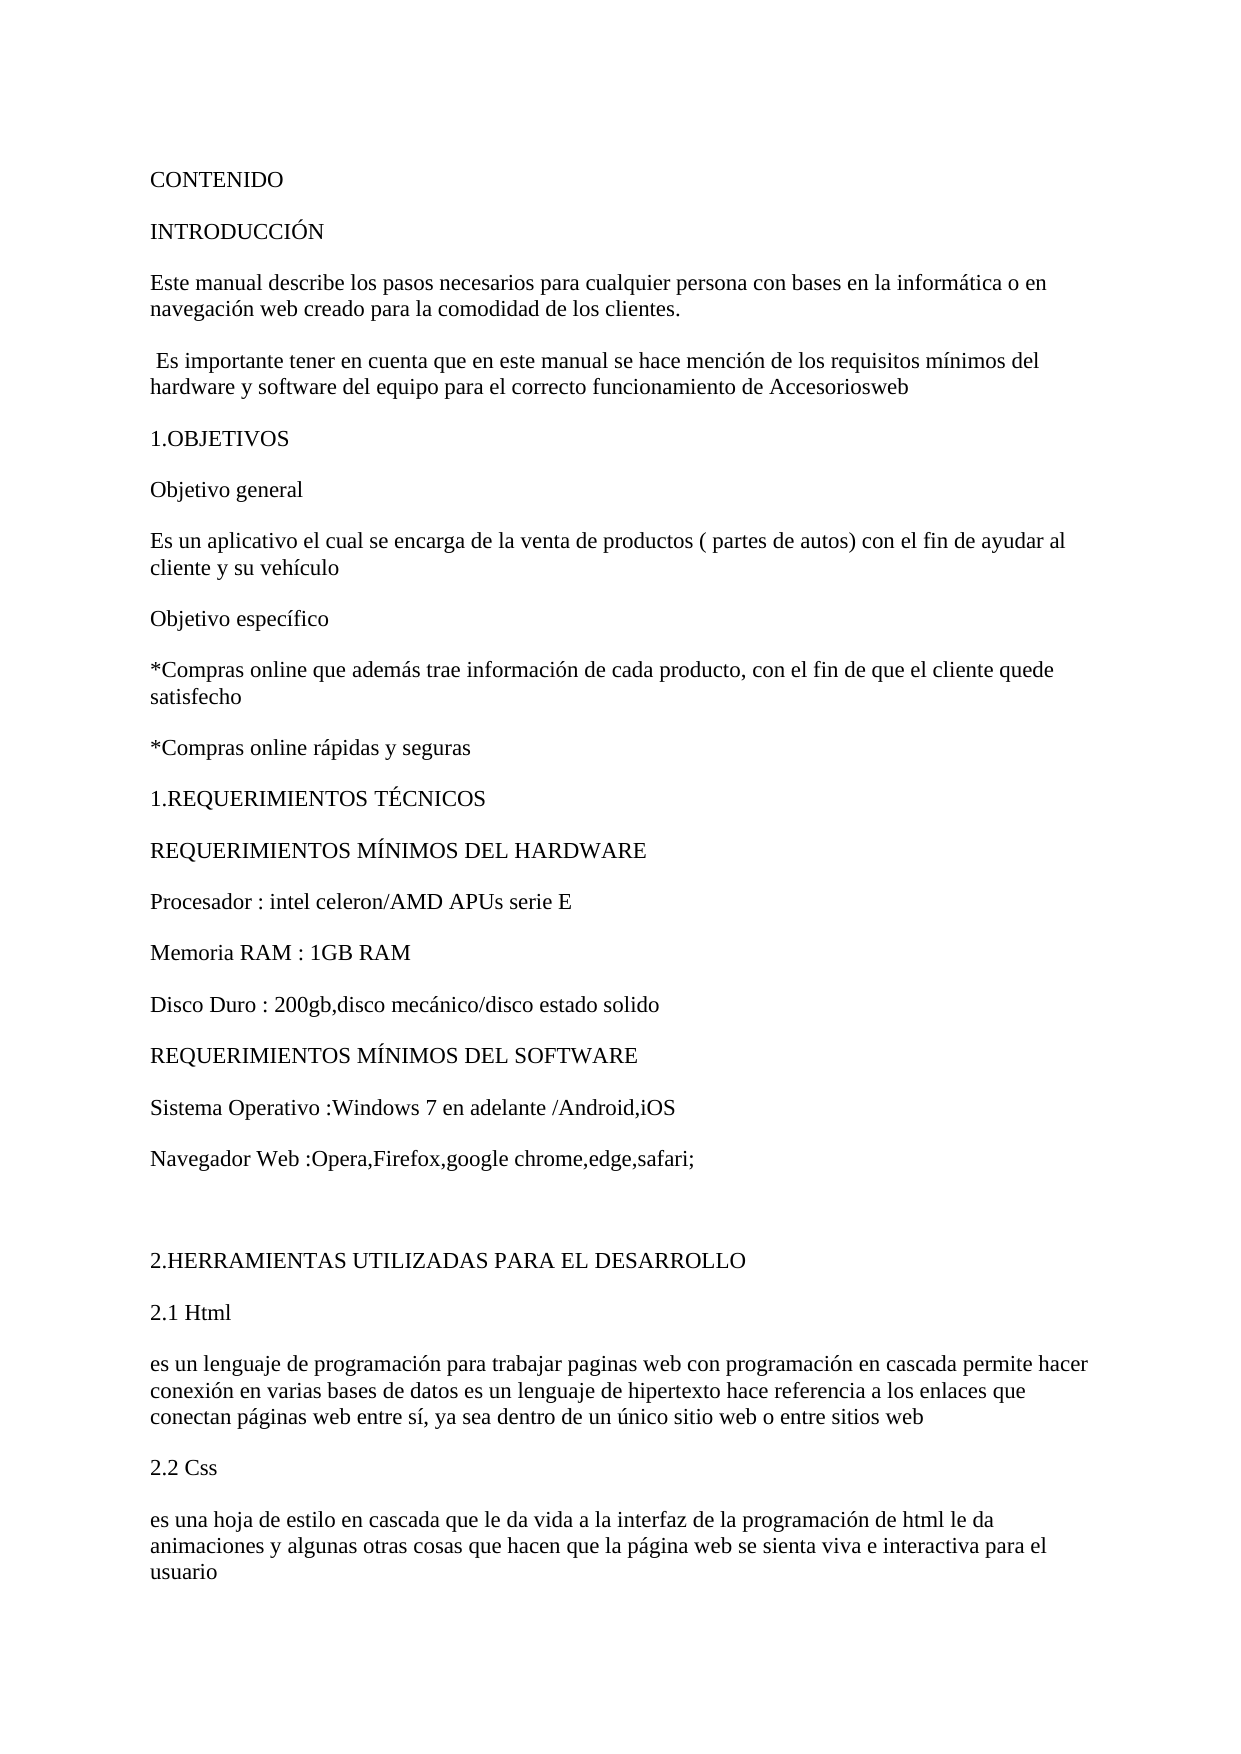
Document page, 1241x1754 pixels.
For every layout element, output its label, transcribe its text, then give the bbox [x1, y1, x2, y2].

text REQUERIMIENTOS MÍNIMOS DEL SOFTWARE [150, 1042, 1090, 1068]
text Navegador Web :Opera,Firefox,google chrome,edge,safari; [150, 1145, 1090, 1171]
text Memoria RAM : 1GB RAM [150, 939, 1090, 966]
text Objetivo general [150, 476, 1090, 502]
text *Compras online rápidas y seguras [150, 734, 1090, 760]
text Disco Duro : 200gb,disco mecánico/disco estado solido [150, 991, 1090, 1017]
text Es un aplicativo el cual se encarga de la venta de productos ( partes de autos) con el fin de ayudar al cliente y su vehículo [150, 527, 1090, 580]
text es una hoja de estilo en cascada que le da vida a la interfaz de la programación de html le da animaciones y algunas otras cosas que hacen que la página web se sienta viva e interactiva para el usuario [150, 1506, 1090, 1585]
text 1.REQUERIMIENTOS TÉCNICOS [150, 785, 1090, 812]
text Sistema Operativo :Windows 7 en adelante /Android,iOS [150, 1093, 1090, 1120]
text INTRODUCCIÓN [150, 218, 1090, 244]
text Procesador : intel celeron/AMD APUs serie E [150, 888, 1090, 914]
text 2.2 Css [150, 1454, 1090, 1481]
text es un lenguaje de programación para trabajar paginas web con programación en cascada permite hacer conexión en varias bases de datos es un lenguaje de hipertexto hace referencia a los enlaces que conectan páginas web entre sí, ya sea dentro de un único sitio web o entre sitios web [150, 1350, 1090, 1429]
text Este manual describe los pasos necesarios para cualquier persona con bases en la informática o en navegación web creado para la comodidad de los clientes. [150, 269, 1090, 322]
text 1.OBJETIVOS [150, 424, 1090, 451]
text Objetivo específico [150, 605, 1090, 631]
text Es importante tener en cuenta que en este manual se hace mención de los requisitos mínimos del hardware y software del equipo para el correcto funcionamiento de Accesoriosweb [150, 347, 1090, 399]
text 2.1 Html [150, 1299, 1090, 1325]
text *Compras online que además trae información de cada producto, con el fin de que el cliente quede satisfecho [150, 656, 1090, 709]
text 2.HERRAMIENTAS UTILIZADAS PARA EL DESARROLLO [150, 1248, 1090, 1274]
text REQUERIMIENTOS MÍNIMOS DEL HARDWARE [150, 837, 1090, 863]
text CONTENIDO [150, 166, 1090, 193]
